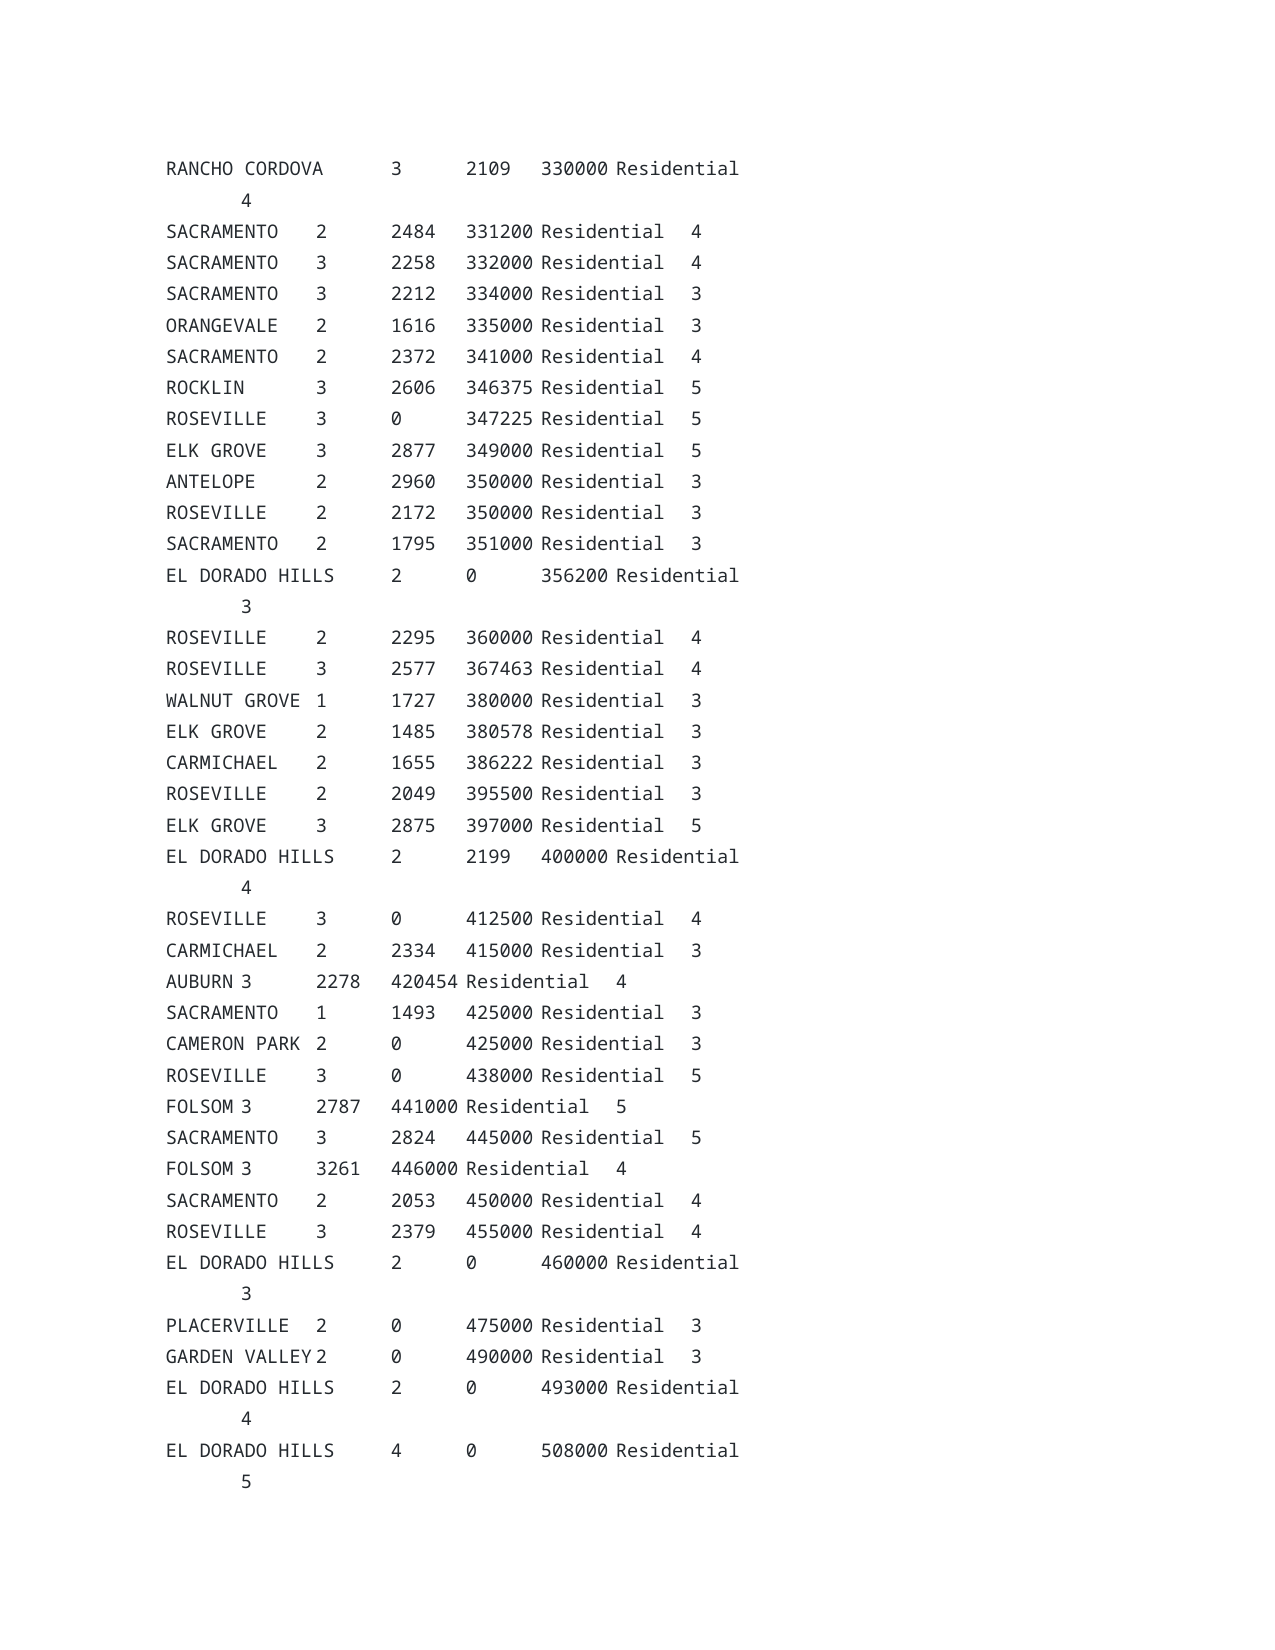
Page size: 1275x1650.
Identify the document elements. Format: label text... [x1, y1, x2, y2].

table_cell CARMICHAEL 2 1655 386222 Residential 3 [150, 744, 792, 775]
table_cell EL DORADO HILLS 2 0 493000 Residential 4 [150, 1369, 792, 1431]
table_cell SACRAMENTO 2 1795 351000 Residential 3 [150, 525, 792, 556]
table_cell ROSEVILLE 2 2049 395500 Residential 3 [150, 775, 792, 806]
table_cell CARMICHAEL 2 2334 415000 Residential 3 [150, 931, 792, 962]
table_cell ELK GROVE 3 2875 397000 Residential 5 [150, 806, 792, 837]
table_cell ORANGEVALE 2 1616 335000 Residential 3 [150, 306, 792, 337]
table_cell EL DORADO HILLS 2 0 460000 Residential 3 [150, 1244, 792, 1306]
table_cell ROCKLIN 3 2606 346375 Residential 5 [150, 369, 792, 400]
table_cell EL DORADO HILLS 4 0 508000 Residential 5 [150, 1431, 792, 1494]
table_cell SACRAMENTO 3 2212 334000 Residential 3 [150, 275, 792, 306]
table_cell FOLSOM 3 3261 446000 Residential 4 [150, 1150, 792, 1181]
table_cell SACRAMENTO 3 2824 445000 Residential 5 [150, 1119, 792, 1150]
table_cell EL DORADO HILLS 2 0 356200 Residential 3 [150, 556, 792, 619]
table_cell ELK GROVE 2 1485 380578 Residential 3 [150, 713, 792, 744]
table_cell SACRAMENTO 3 2258 332000 Residential 4 [150, 244, 792, 275]
table_cell ANTELOPE 2 2960 350000 Residential 3 [150, 463, 792, 494]
table_cell SACRAMENTO 1 1493 425000 Residential 3 [150, 994, 792, 1025]
table_cell AUBURN 3 2278 420454 Residential 4 [150, 963, 792, 994]
table_cell PLACERVILLE 2 0 475000 Residential 3 [150, 1306, 792, 1337]
table_cell ELK GROVE 3 2877 349000 Residential 5 [150, 431, 792, 462]
table_cell ROSEVILLE 2 2295 360000 Residential 4 [150, 619, 792, 650]
table_cell SACRAMENTO 2 2484 331200 Residential 4 [150, 213, 792, 244]
table_cell ROSEVILLE 3 0 412500 Residential 4 [150, 900, 792, 931]
table_cell ROSEVILLE 3 0 438000 Residential 5 [150, 1056, 792, 1087]
table_cell GARDEN VALLEY 2 0 490000 Residential 3 [150, 1338, 792, 1369]
table_cell SACRAMENTO 2 2053 450000 Residential 4 [150, 1181, 792, 1212]
table_cell ROSEVILLE 3 2577 367463 Residential 4 [150, 650, 792, 681]
table_cell EL DORADO HILLS 2 2199 400000 Residential 4 [150, 838, 792, 900]
table_cell RANCHO CORDOVA 3 2109 330000 Residential 4 [150, 150, 792, 212]
table_cell ROSEVILLE 3 2379 455000 Residential 4 [150, 1213, 792, 1244]
table_cell WALNUT GROVE 1 1727 380000 Residential 3 [150, 681, 792, 712]
table_cell ROSEVILLE 2 2172 350000 Residential 3 [150, 494, 792, 525]
table_cell SACRAMENTO 2 2372 341000 Residential 4 [150, 338, 792, 369]
table_cell FOLSOM 3 2787 441000 Residential 5 [150, 1088, 792, 1119]
table_cell CAMERON PARK 2 0 425000 Residential 3 [150, 1025, 792, 1056]
table_cell ROSEVILLE 3 0 347225 Residential 5 [150, 400, 792, 431]
